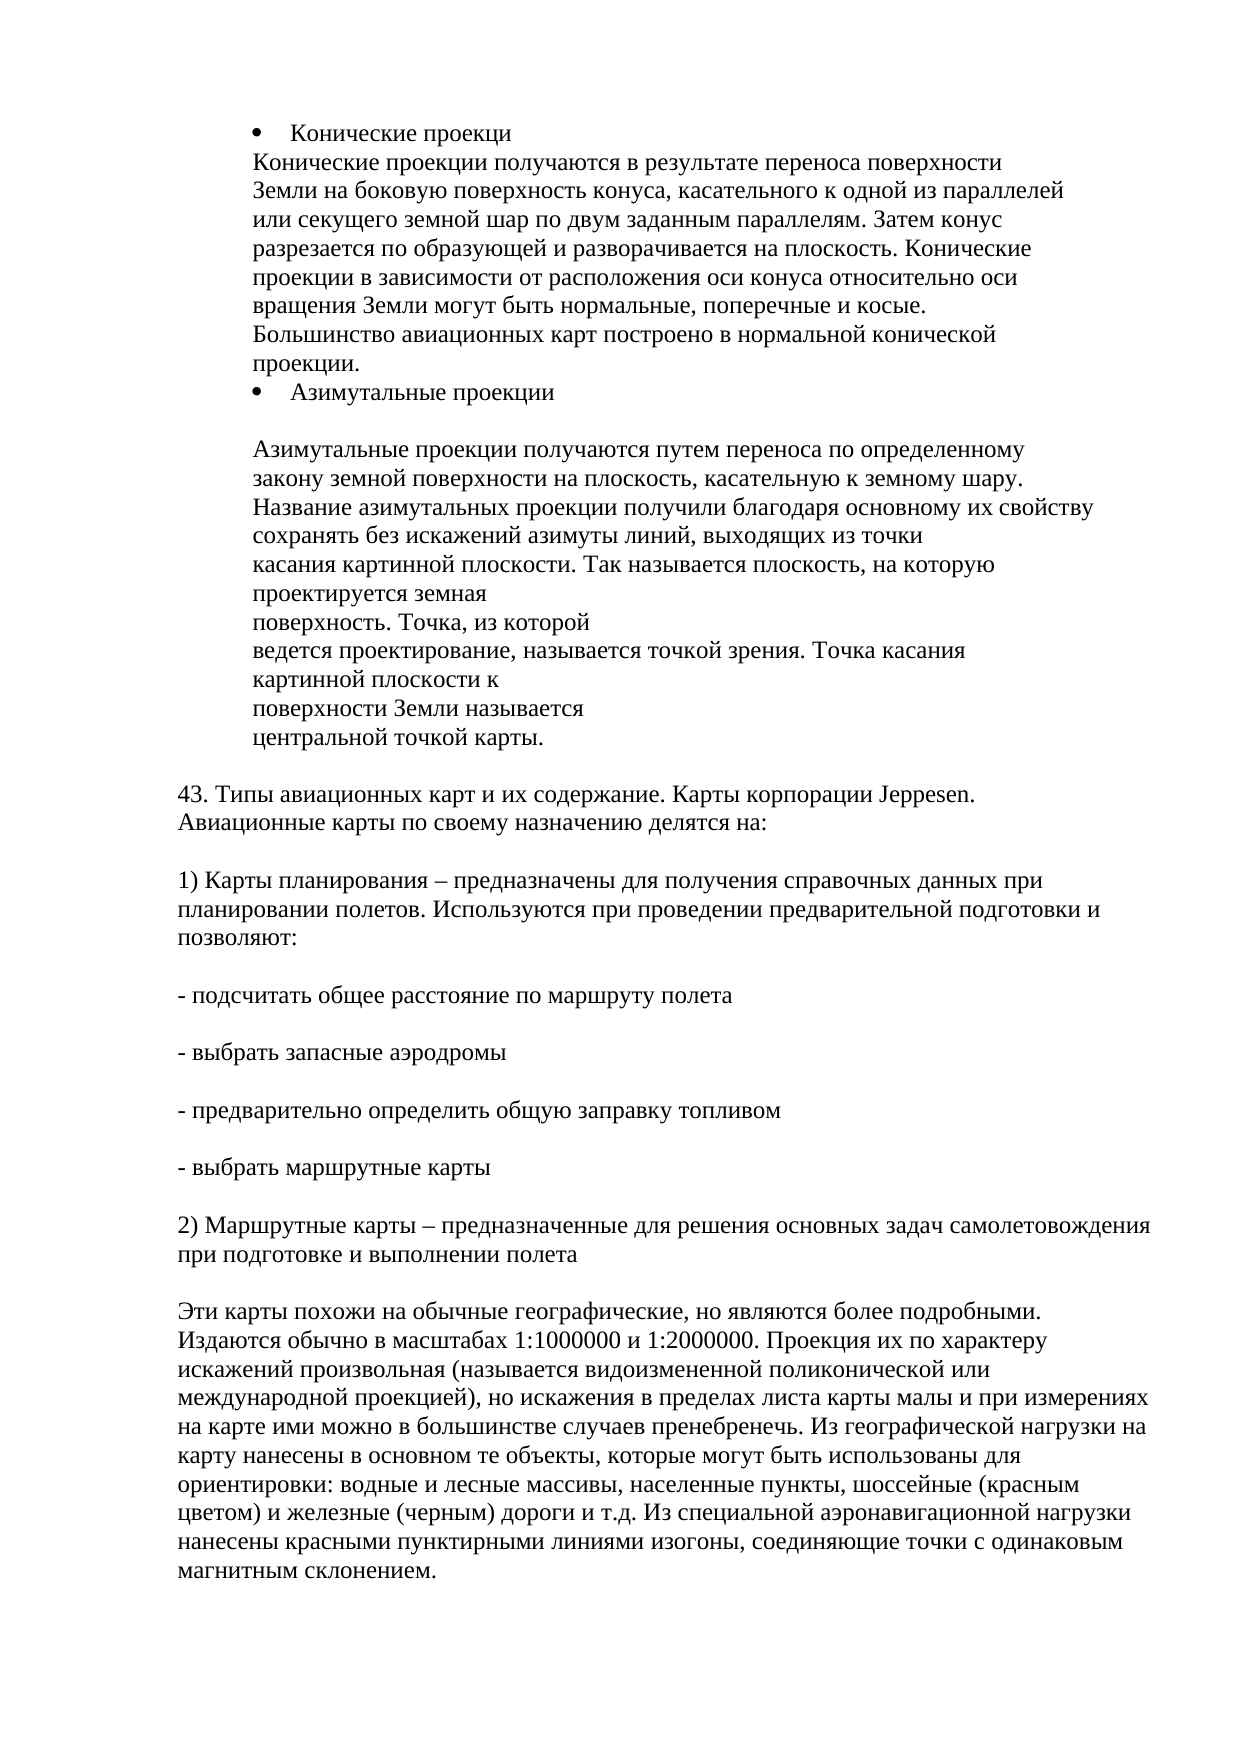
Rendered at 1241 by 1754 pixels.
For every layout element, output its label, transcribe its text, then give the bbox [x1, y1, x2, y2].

text центральной точкой карты. [252, 722, 1152, 751]
text или секущего земной шар по двум заданным параллелям. Затем конус [252, 204, 1152, 233]
text 1) Карты планирования – предназначены для получения справочных данных при планировании полетов. Используются при проведении предварительной подготовки и позволяют: [177, 865, 1152, 951]
text - подсчитать общее расстояние по маршруту полета [177, 980, 1152, 1009]
text касания картинной плоскости. Так называется плоскость, на которую [252, 549, 1152, 578]
text Авиационные карты по своему назначению делятся на: [177, 807, 1152, 836]
text проектируется земная [252, 578, 1152, 607]
list Типы авиационных карт и их содержание. Карты корпорации Jeppesen. [177, 779, 1152, 807]
text проекции. [252, 348, 1152, 377]
text поверхность. Точка, из которой [252, 607, 1152, 636]
text - выбрать маршрутные карты [177, 1152, 1152, 1181]
text Земли на боковую поверхность конуса, касательного к одной из параллелей [252, 176, 1152, 204]
text разрезается по образующей и разворачивается на плоскость. Конические [252, 233, 1152, 262]
text ведется проектирование, называется точкой зрения. Точка касания [252, 636, 1152, 664]
text - предварительно определить общую заправку топливом [177, 1095, 1152, 1124]
text Название азимутальных проекции получили благодаря основному их свойству сохранять без искажений азимуты линий, выходящих из точки [252, 492, 1152, 549]
text поверхности Земли называется [252, 693, 1152, 722]
text 2) Маршрутные карты – предназначенные для решения основных задач самолетовождения при подготовке и выполнении полета [177, 1210, 1152, 1267]
text вращения Земли могут быть нормальные, поперечные и косые. [252, 291, 1152, 319]
text проекции в зависимости от расположения оси конуса относительно оси [252, 262, 1152, 291]
list Конические проекци [252, 118, 1152, 147]
text Эти карты похожи на обычные географические, но являются более подробными. Издаются обычно в масштабах 1:1000000 и 1:2000000. Проекция их по характеру искажений произвольная (называется видоизмененной поликонической или международной проекцией), но искажения в пределах листа карты малы и при измерениях на карте ими можно в большинстве случаев пренебренечь. Из географической нагрузки на карту нанесены в основном те объекты, которые могут быть использованы для ориентировки: водные и лесные массивы, населенные пункты, шоссейные (красным цветом) и железные (черным) дороги и т.д. Из специальной аэронавигационной нагрузки нанесены красными пунктирными линиями изогоны, соединяющие точки с одинаковым магнитным склонением. [177, 1296, 1152, 1584]
text картинной плоскости к [252, 664, 1152, 693]
list Азимутальные проекции [252, 377, 1152, 406]
text закону земной поверхности на плоскость, касательную к земному шару. [252, 463, 1152, 492]
text Конические проекции получаются в результате переноса поверхности [252, 147, 1152, 176]
text Азимутальные проекции получаются путем переноса по определенному [252, 434, 1152, 463]
text - выбрать запасные аэродромы [177, 1037, 1152, 1066]
text Большинство авиационных карт построено в нормальной конической [252, 319, 1152, 348]
